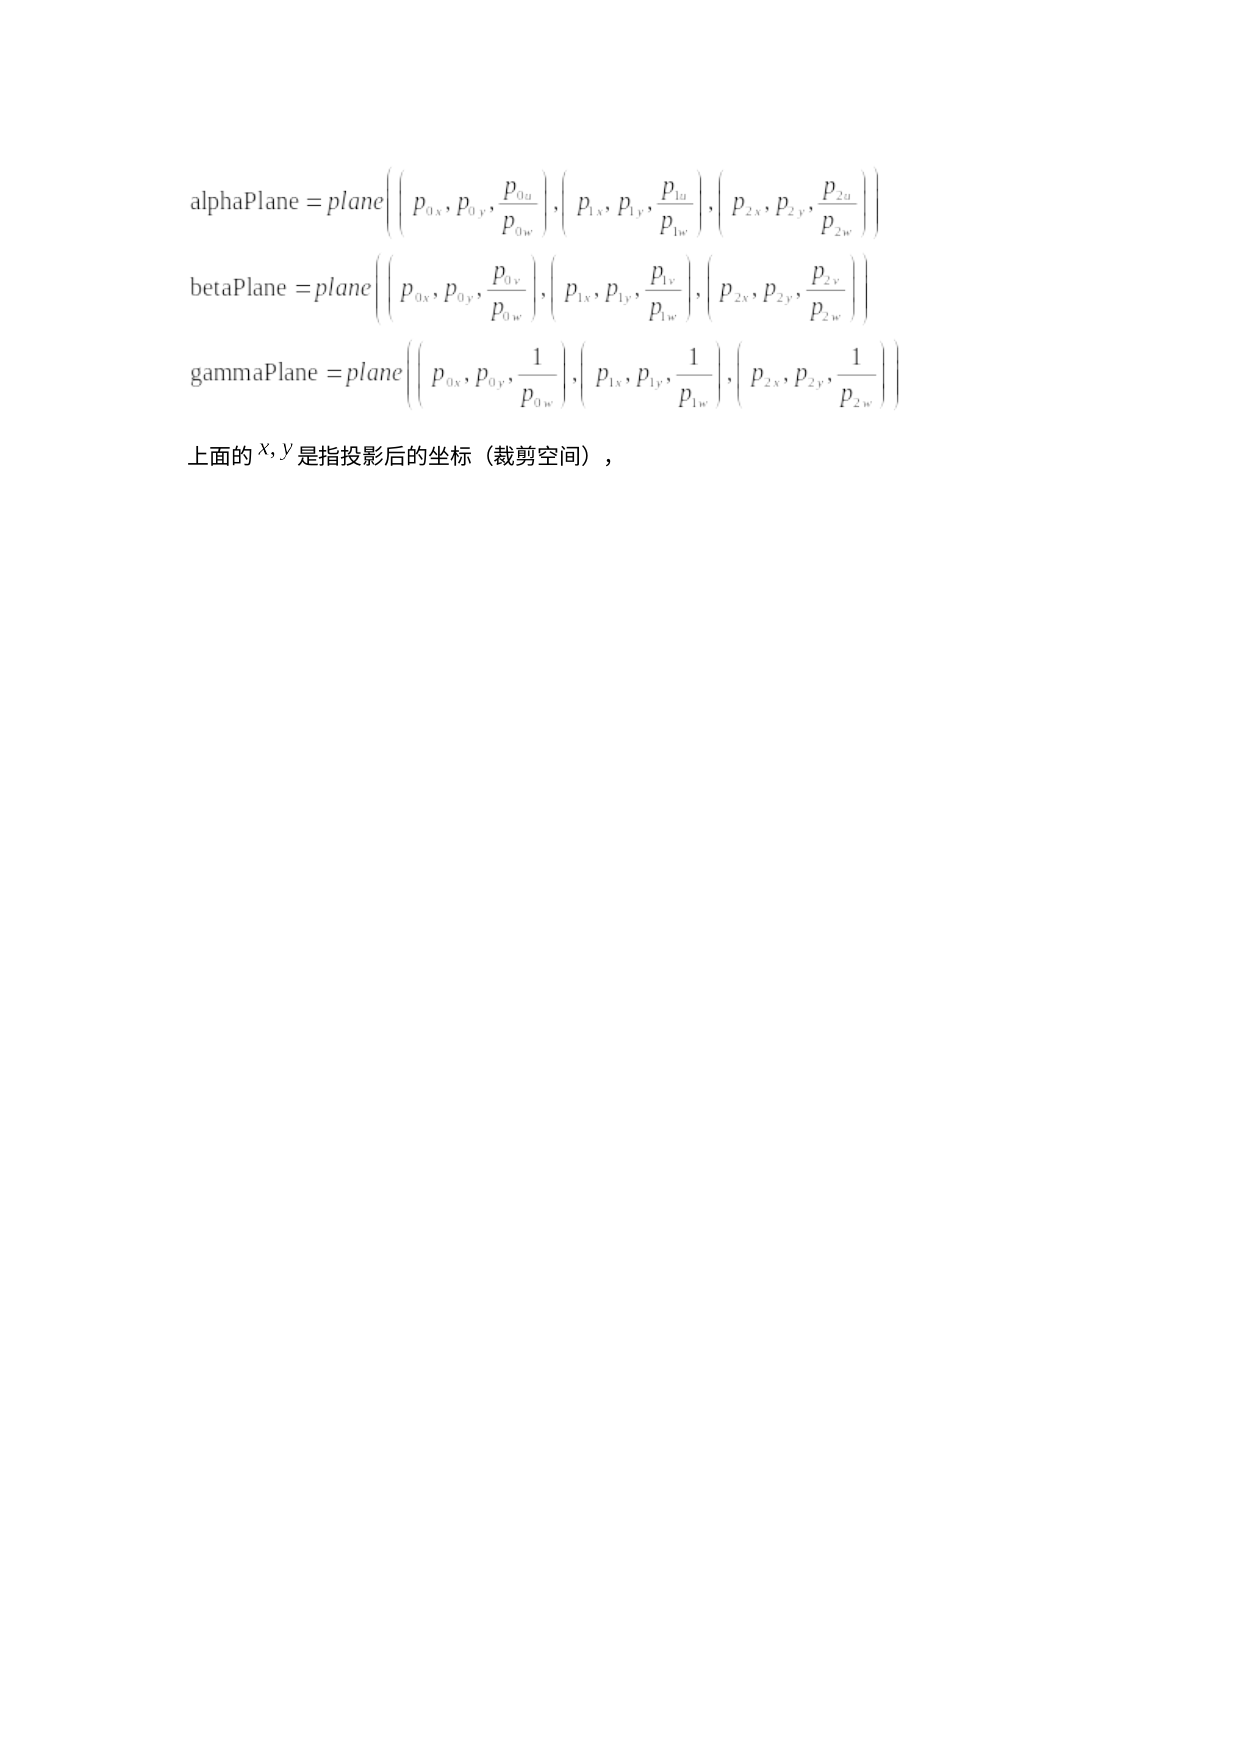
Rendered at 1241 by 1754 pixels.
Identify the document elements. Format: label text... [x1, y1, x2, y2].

text 上面的是指投影后的坐标（裁剪空间）， [187, 422, 1053, 487]
